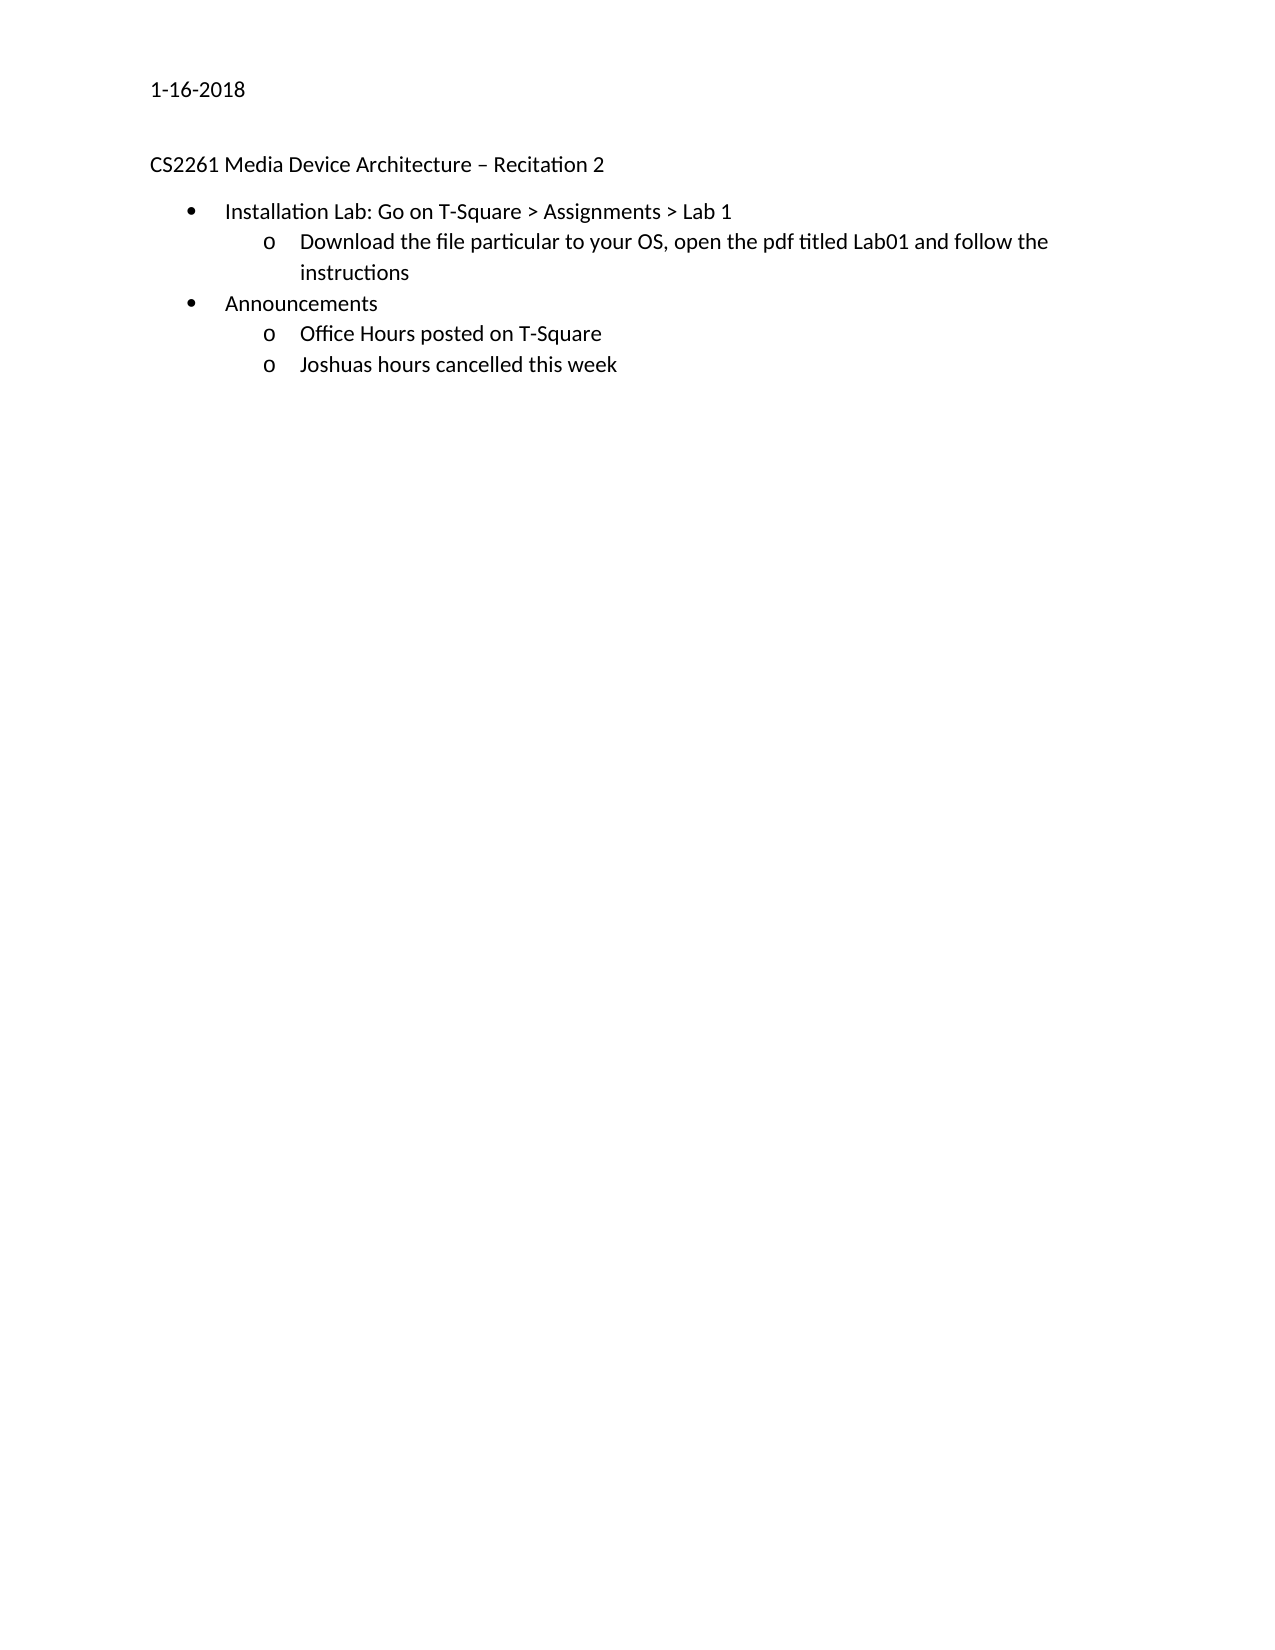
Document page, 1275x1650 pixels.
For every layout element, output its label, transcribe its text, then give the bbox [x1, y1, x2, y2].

list Installation Lab: Go on T-Square > Assignments > Lab 1 [187, 197, 1125, 225]
list Office Hours posted on T-Square [262, 319, 1125, 348]
list Announcements [187, 289, 1125, 317]
list Joshuas hours cancelled this week [262, 350, 1125, 379]
list Download the file particular to your OS, open the pdf titled Lab01 and follow the instructions [262, 227, 1125, 286]
text CS2261 Media Device Architecture – Recitation 2 [150, 150, 1125, 178]
